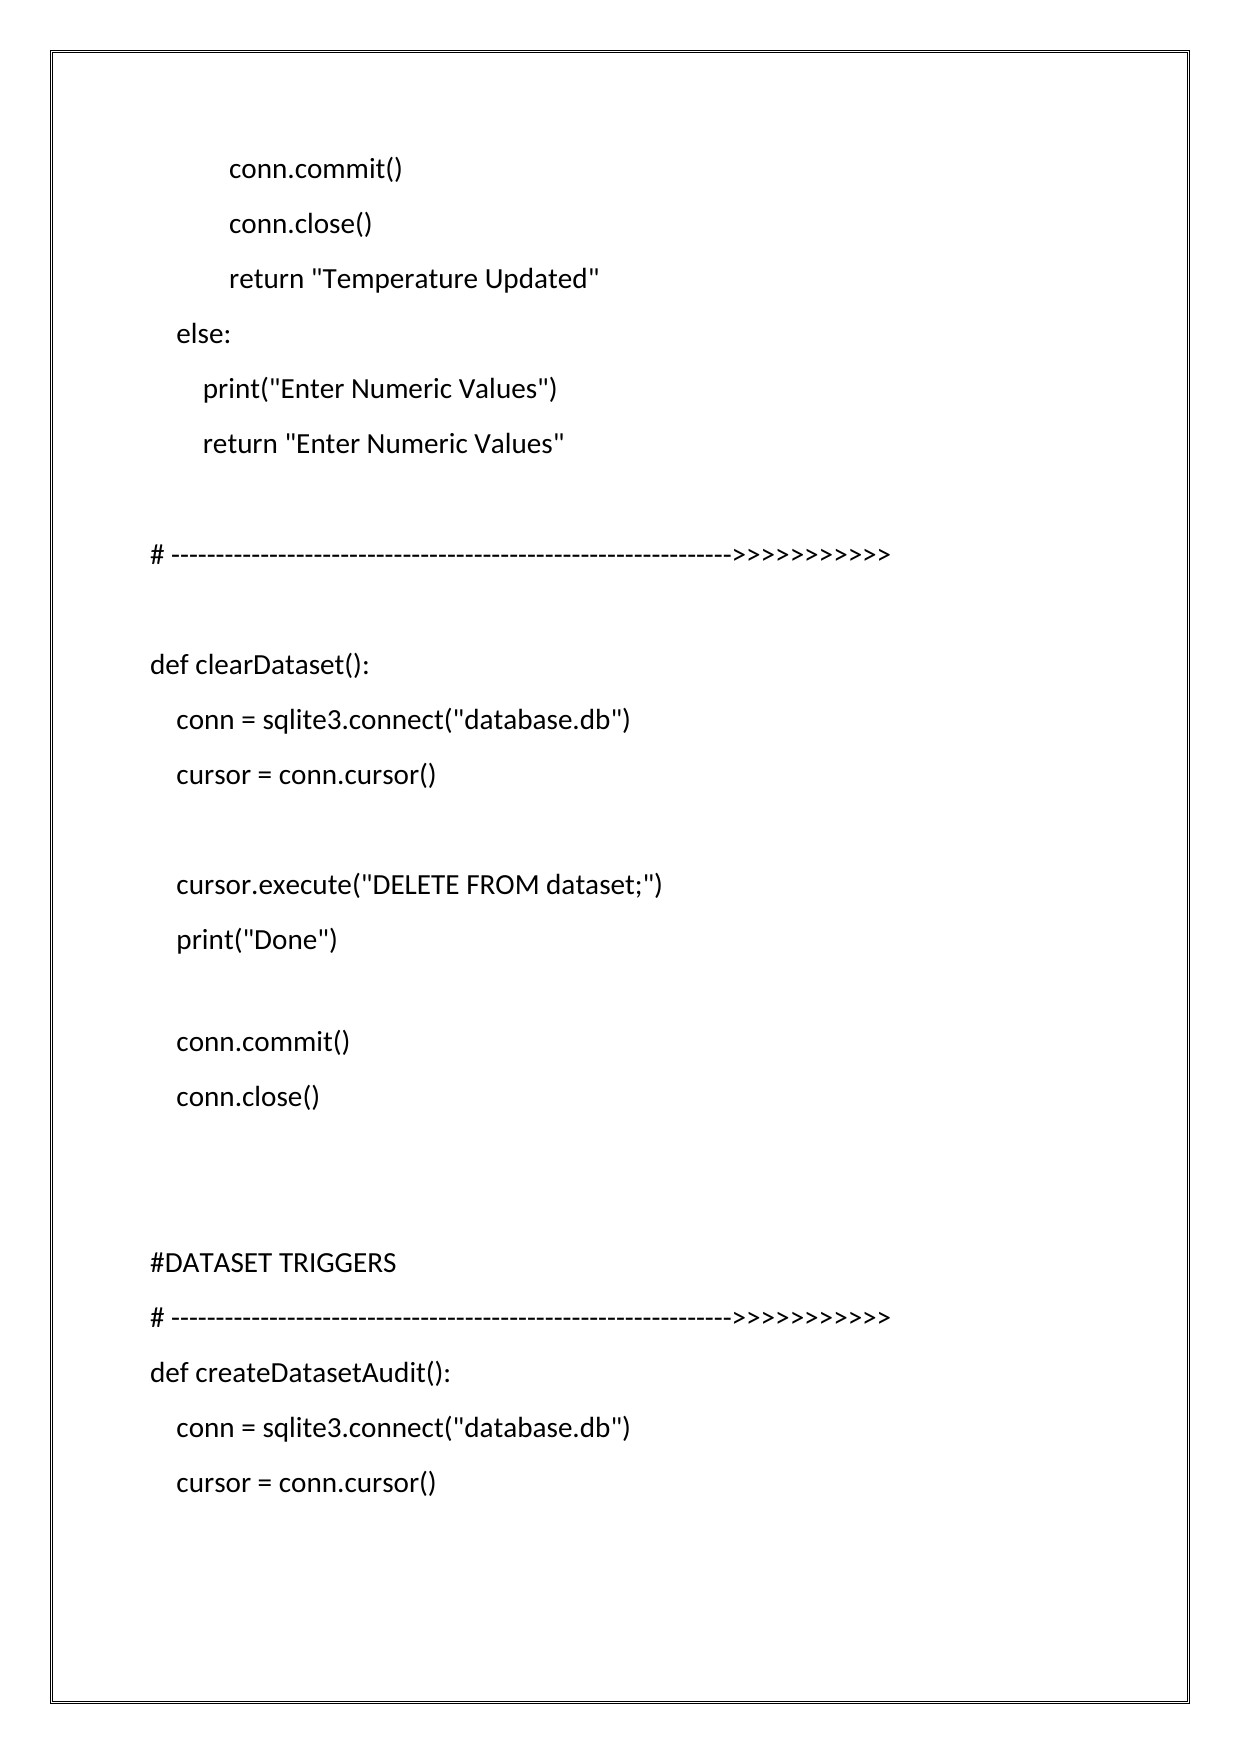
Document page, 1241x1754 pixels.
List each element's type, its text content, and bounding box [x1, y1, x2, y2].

text conn = sqlite3.connect("database.db") [150, 701, 1090, 737]
text cursor = conn.cursor() [150, 756, 1090, 792]
text # --------------------------------------------------------------->>>>>>>>>>> [150, 1299, 1090, 1334]
text else: [150, 315, 1090, 351]
text # --------------------------------------------------------------->>>>>>>>>>> [150, 536, 1090, 571]
text #DATASET TRIGGERS [150, 1244, 1090, 1279]
text conn.commit() [150, 1023, 1090, 1059]
text return "Temperature Updated" [150, 260, 1090, 296]
text conn.close() [150, 1078, 1090, 1114]
text conn.commit() [150, 150, 1090, 186]
text return "Enter Numeric Values" [150, 426, 1090, 461]
text print("Enter Numeric Values") [150, 370, 1090, 406]
text def createDatasetAudit(): [150, 1354, 1090, 1390]
text conn = sqlite3.connect("database.db") [150, 1409, 1090, 1445]
text def clearDataset(): [150, 646, 1090, 682]
text cursor = conn.cursor() [150, 1464, 1090, 1500]
text conn.close() [150, 205, 1090, 241]
text print("Done") [150, 921, 1090, 957]
text cursor.execute("DELETE FROM dataset;") [150, 866, 1090, 902]
